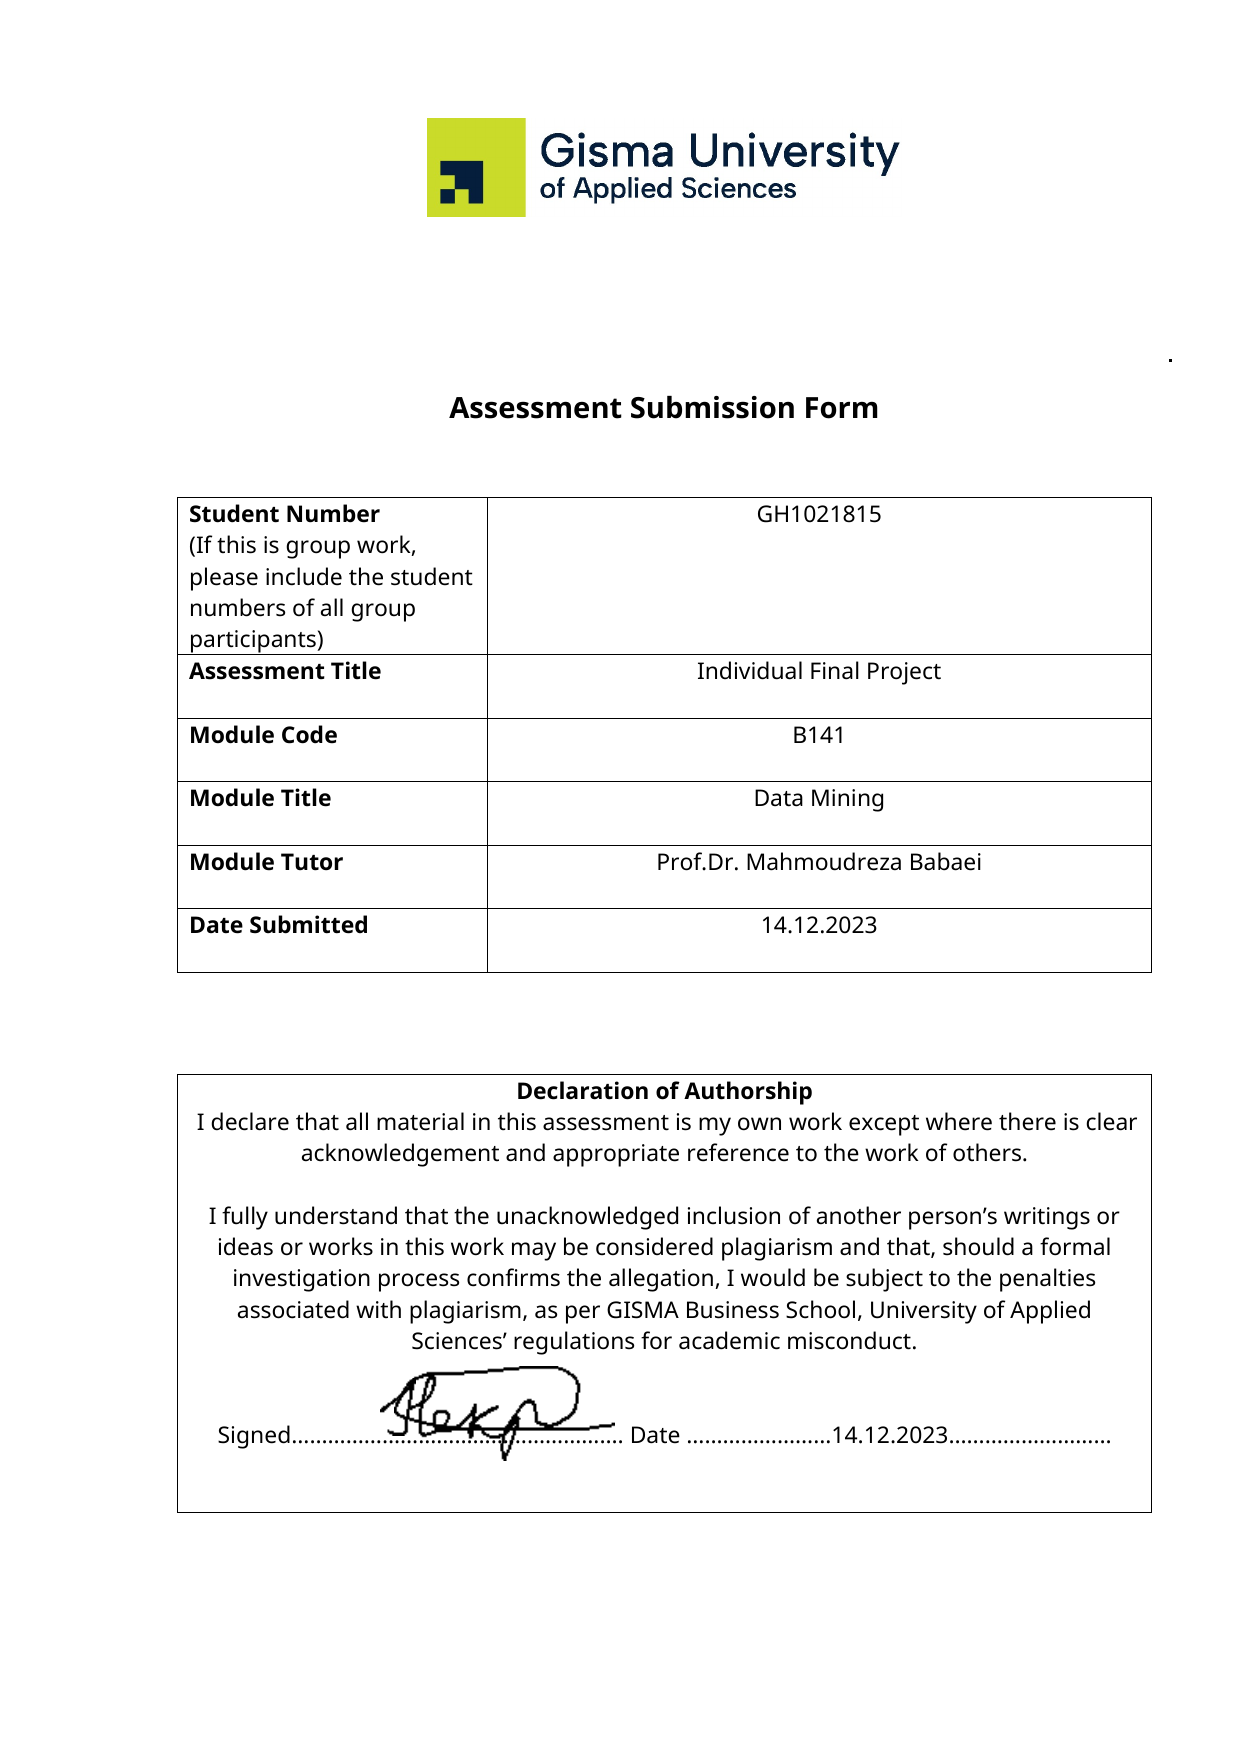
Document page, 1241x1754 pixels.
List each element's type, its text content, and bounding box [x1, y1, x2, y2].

table_header GH1021815 [488, 498, 1151, 654]
table_header Student Number (If this is group work, please include the student numbers of all group participants) [178, 498, 487, 654]
picture [427, 118, 902, 217]
table_cell Date Submitted [178, 909, 487, 972]
table_cell Module Code [178, 719, 487, 781]
table_cell 14.12.2023 [488, 909, 1151, 972]
table_cell B141 [488, 719, 1151, 781]
table_header Declaration of Authorship I declare that all material in this assessment is my own work except where there is clear acknowledgement and appropriate reference to the work of others. I fully understand that the unacknowledged inclusion of another person’s writings or ideas or works in this work may be considered plagiarism and that, should a formal investigation process confirms the allegation, I would be subject to the penalties associated with plagiarism, as per GISMA Business School, University of Applied Sciences’ regulations for academic misconduct. Signed………………………………………………. Date ……………………14.12.2023……………………… [178, 1075, 1151, 1512]
table_cell Individual Final Project [488, 655, 1151, 718]
picture [380, 1366, 615, 1461]
table_cell Module Tutor [178, 846, 487, 908]
table_cell Data Mining [488, 782, 1151, 845]
table_cell Prof.Dr. Mahmoudreza Babaei [488, 846, 1151, 908]
text Assessment Submission Form [177, 387, 1152, 427]
table_cell Module Title [178, 782, 487, 845]
table_cell Assessment Title [178, 655, 487, 718]
